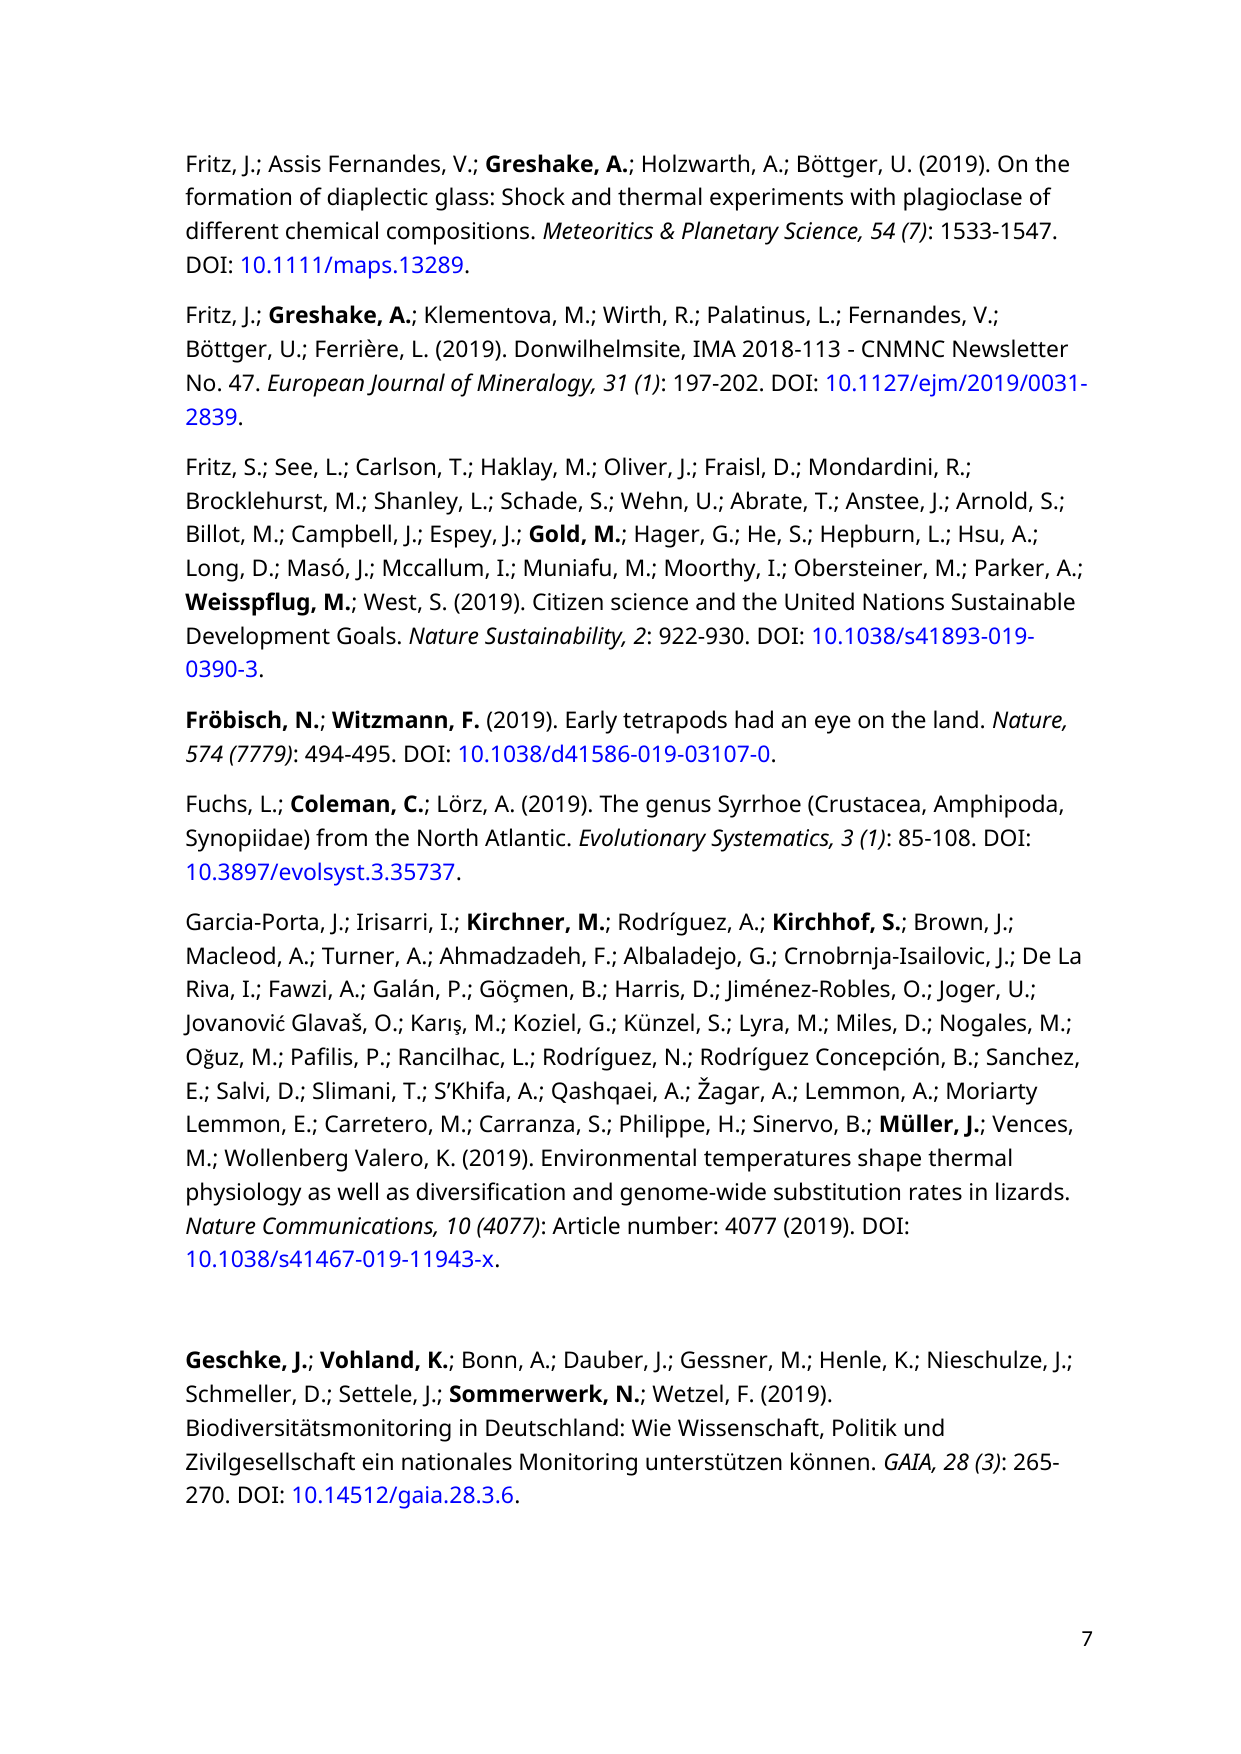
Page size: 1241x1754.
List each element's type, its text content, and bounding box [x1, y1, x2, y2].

text Fritz, S.; See, L.; Carlson, T.; Haklay, M.; Oliver, J.; Fraisl, D.; Mondardini, R.; Brocklehurst, M.; Shanley, L.; Schade, S.; Wehn, U.; Abrate, T.; Anstee, J.; Arnold, S.; Billot, M.; Campbell, J.; Espey, J.; Gold, M.; Hager, G.; He, S.; Hepburn, L.; Hsu, A.; Long, D.; Masó, J.; Mccallum, I.; Muniafu, M.; Moorthy, I.; Obersteiner, M.; Parker, A.; Weisspflug, M.; West, S. (2019). Citizen science and the United Nations Sustainable Development Goals. Nature Sustainability, 2: 922-930. DOI: 10.1038/s41893-019-0390-3. [185, 451, 1093, 685]
text Geschke, J.; Vohland, K.; Bonn, A.; Dauber, J.; Gessner, M.; Henle, K.; Nieschulze, J.; Schmeller, D.; Settele, J.; Sommerwerk, N.; Wetzel, F. (2019). Biodiversitätsmonitoring in Deutschland: Wie Wissenschaft, Politik und Zivilgesellschaft ein nationales Monitoring unterstützen können. GAIA, 28 (3): 265-270. DOI: 10.14512/gaia.28.3.6. [185, 1344, 1093, 1511]
text Garcia-Porta, J.; Irisarri, I.; Kirchner, M.; Rodríguez, A.; Kirchhof, S.; Brown, J.; Macleod, A.; Turner, A.; Ahmadzadeh, F.; Albaladejo, G.; Crnobrnja-Isailovic, J.; De La Riva, I.; Fawzi, A.; Galán, P.; Göçmen, B.; Harris, D.; Jiménez-Robles, O.; Joger, U.; Jovanović Glavaš, O.; Karış, M.; Koziel, G.; Künzel, S.; Lyra, M.; Miles, D.; Nogales, M.; Oğuz, M.; Pafilis, P.; Rancilhac, L.; Rodríguez, N.; Rodríguez Concepción, B.; Sanchez, E.; Salvi, D.; Slimani, T.; S’Khifa, A.; Qashqaei, A.; Žagar, A.; Lemmon, A.; Moriarty Lemmon, E.; Carretero, M.; Carranza, S.; Philippe, H.; Sinervo, B.; Müller, J.; Vences, M.; Wollenberg Valero, K. (2019). Environmental temperatures shape thermal physiology as well as diversification and genome-wide substitution rates in lizards. Nature Communications, 10 (4077): Article number: 4077 (2019). DOI: 10.1038/s41467-019-11943-x. [185, 906, 1093, 1275]
text Fröbisch, N.; Witzmann, F. (2019). Early tetrapods had an eye on the land. Nature, 574 (7779): 494-495. DOI: 10.1038/d41586-019-03107-0. [185, 704, 1093, 769]
text Fuchs, L.; Coleman, C.; Lörz, A. (2019). The genus Syrrhoe (Crustacea, Amphipoda, Synopiidae) from the North Atlantic. Evolutionary Systematics, 3 (1): 85-108. DOI: 10.3897/evolsyst.3.35737. [185, 788, 1093, 887]
